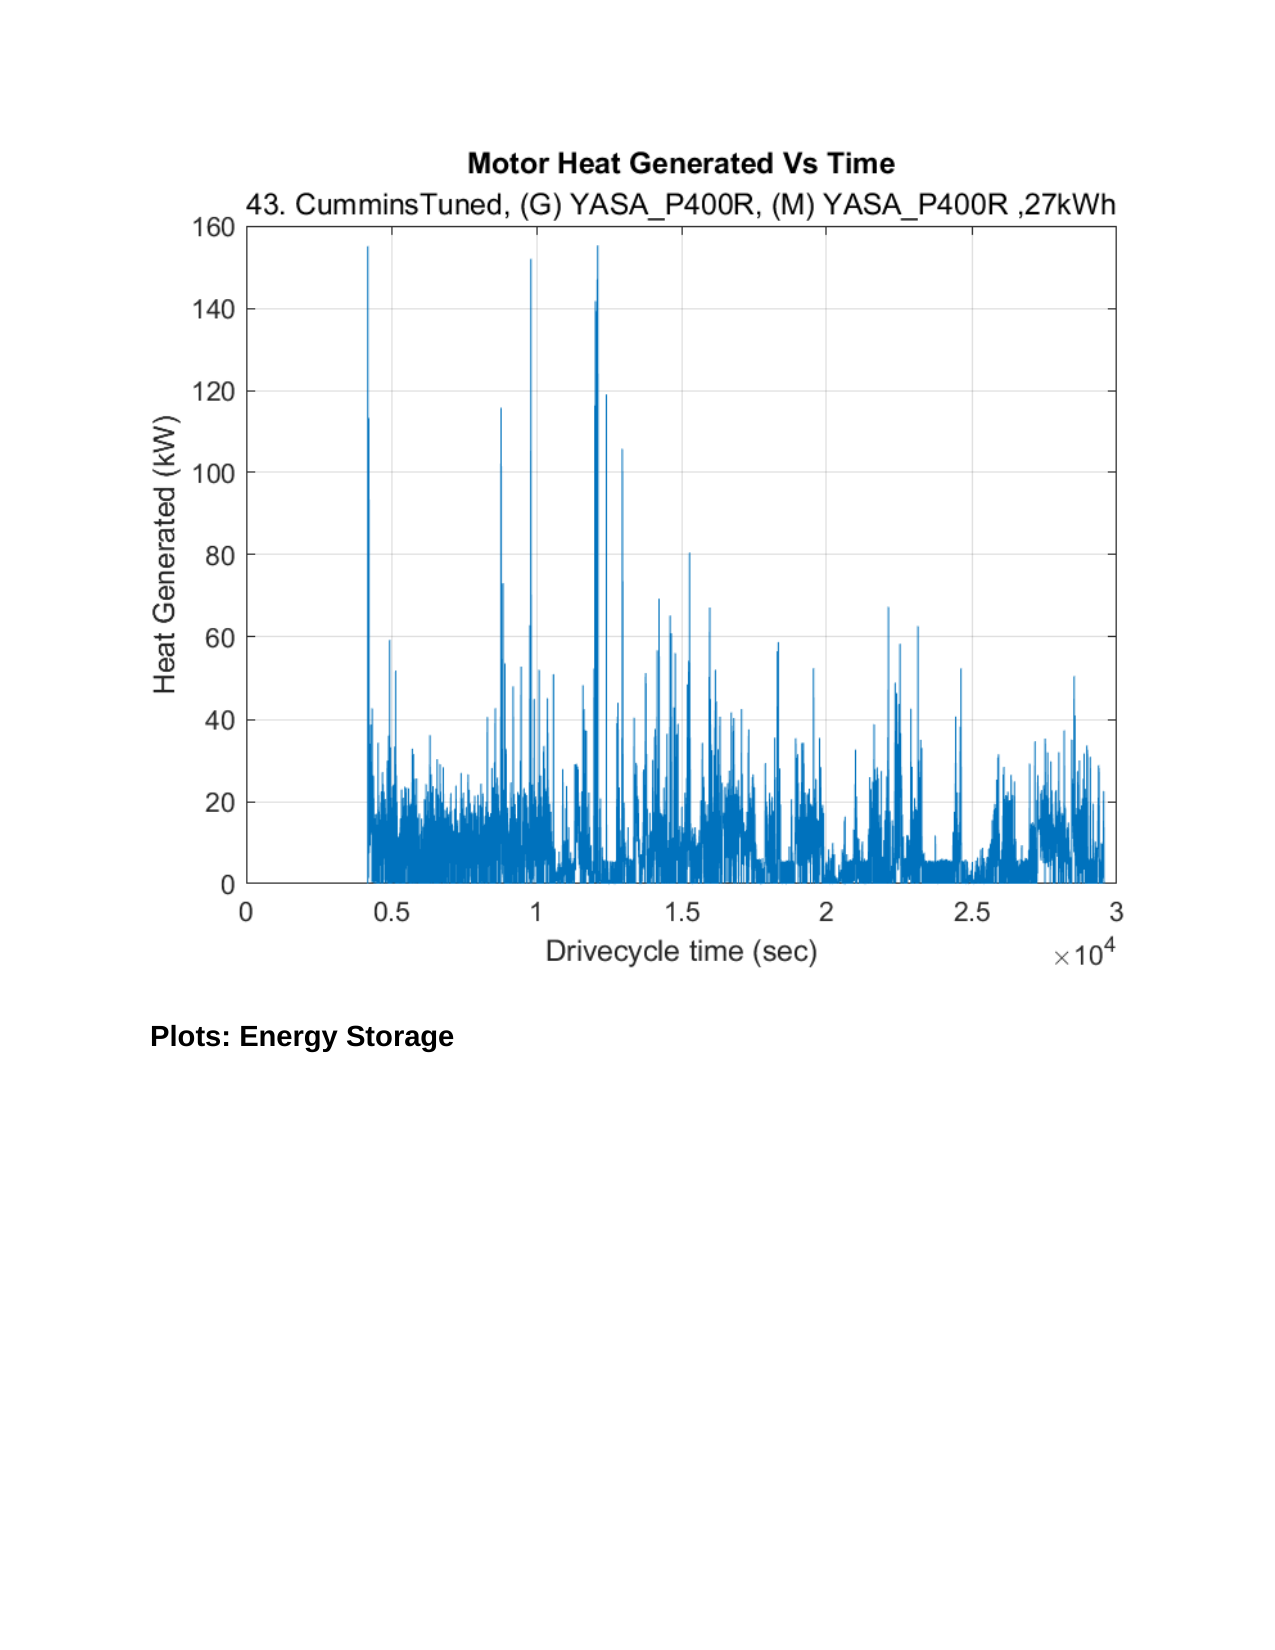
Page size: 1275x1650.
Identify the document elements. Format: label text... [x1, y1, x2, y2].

picture [150, 150, 1125, 970]
text Plots: Energy Storage [150, 1019, 1125, 1052]
